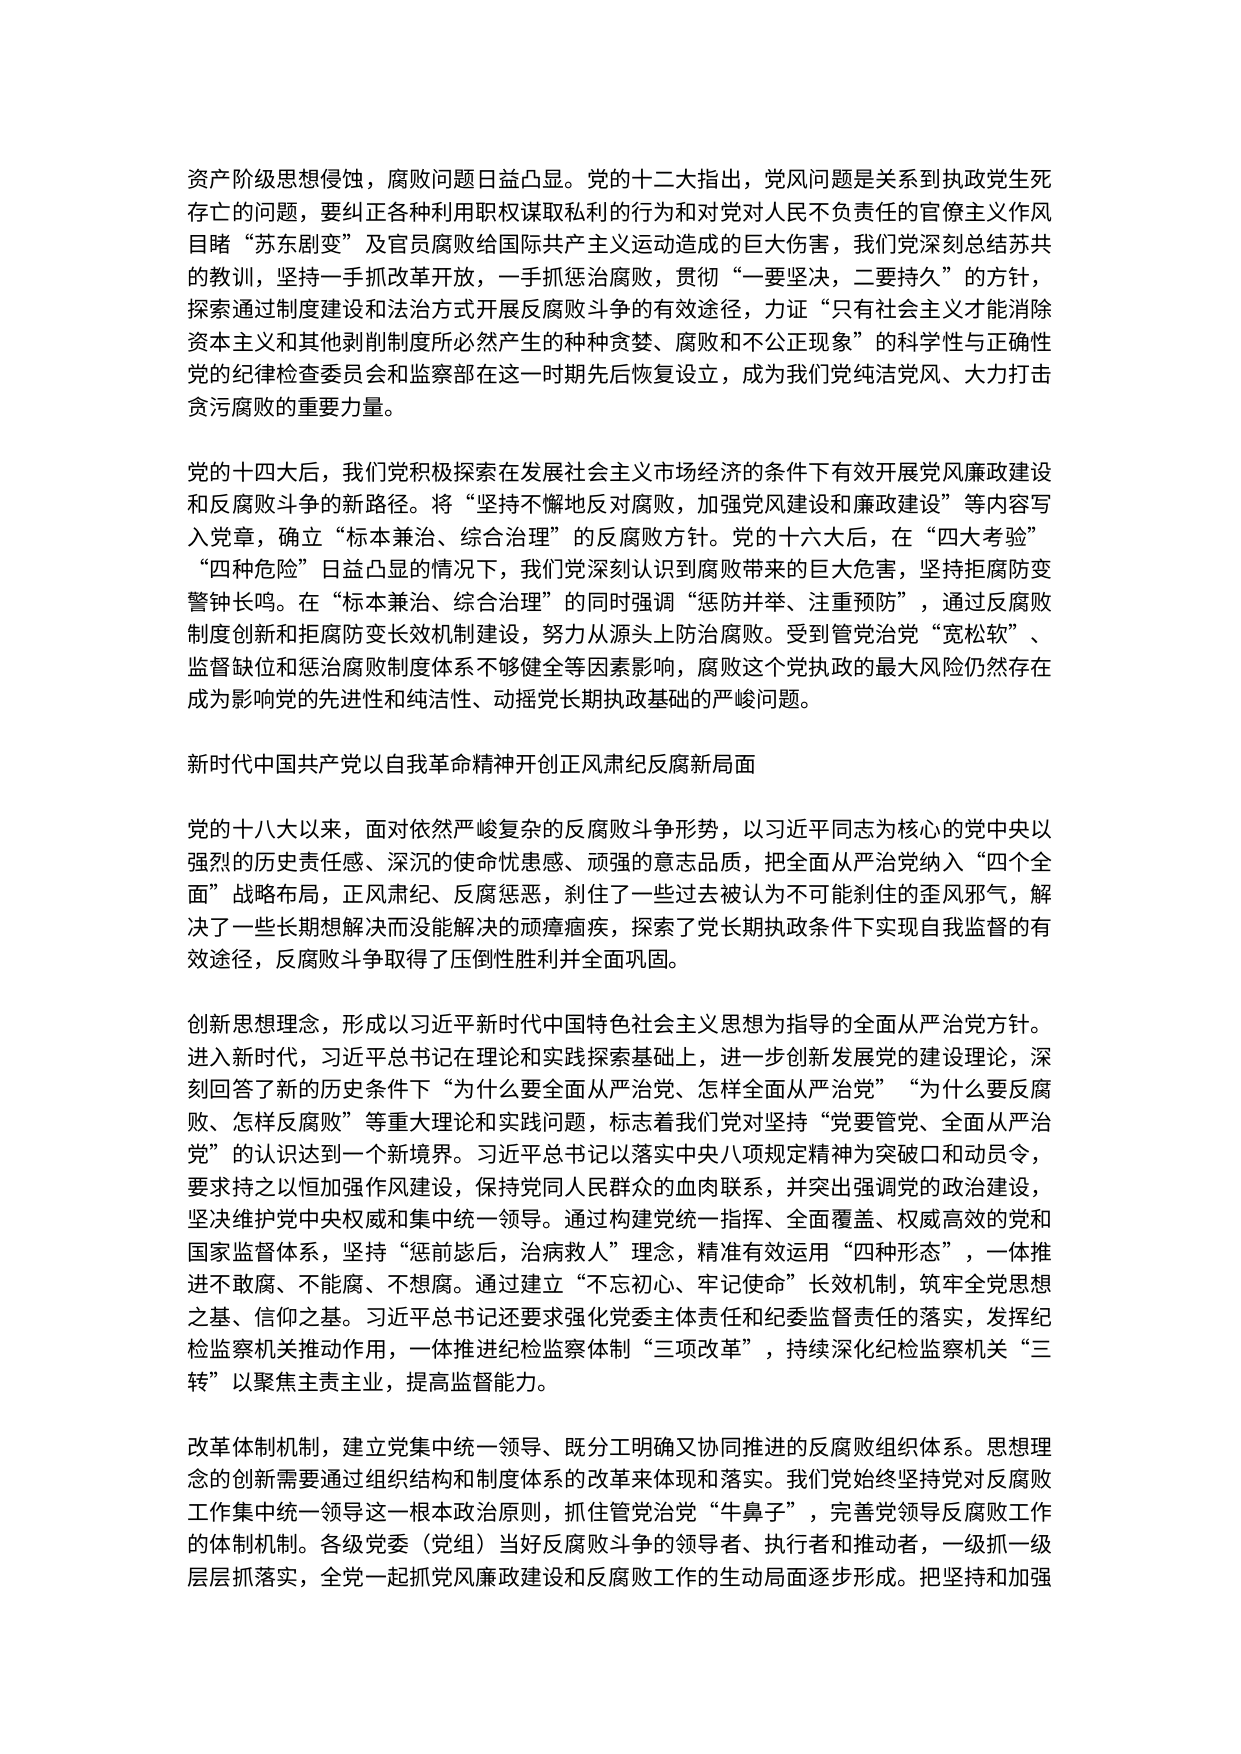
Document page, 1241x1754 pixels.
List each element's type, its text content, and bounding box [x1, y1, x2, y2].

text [187, 162, 1053, 422]
text 创新思想理念，形成以习近平新时代中国特色社会主义思想为指导的全面从严治党方针。进入新时代，习近平总书记在理论和实践探索基础上，进一步创新发展党的建设理论，深刻回答了新的历史条件下“为什么要全面从严治党、怎样全面从严治党”“为什么要反腐败、怎样反腐败”等重大理论和实践问题，标志着我们党对坚持“党要管党、全面从严治党”的认识达到一个新境界。习近平总书记以落实中央八项规定精神为突破口和动员令，要求持之以恒加强作风建设，保持党同人民群众的血肉联系，并突出强调党的政治建设，坚决维护党中央权威和集中统一领导。通过构建党统一指挥、全面覆盖、权威高效的党和国家监督体系，坚持“惩前毖后，治病救人”理念，精准有效运用“四种形态”，一体推进不敢腐、不能腐、不想腐。通过建立“不忘初心、牢记使命”长效机制，筑牢全党思想之基、信仰之基。习近平总书记还要求强化党委主体责任和纪委监督责任的落实，发挥纪检监察机关推动作用，一体推进纪检监察体制“三项改革”，持续深化纪检监察机关“三转”以聚焦主责主业，提高监督能力。 [187, 1007, 1053, 1397]
text 新时代中国共产党以自我革命精神开创正风肃纪反腐新局面 [187, 747, 1053, 779]
text 党的十四大后，我们党积极探索在发展社会主义市场经济的条件下有效开展党风廉政建设和反腐败斗争的新路径。将“坚持不懈地反对腐败，加强党风建设和廉政建设”等内容写入党章，确立“标本兼治、综合治理”的反腐败方针。党的十六大后，在“四大考验”“四种危险”日益凸显的情况下，我们党深刻认识到腐败带来的巨大危害，坚持拒腐防变、警钟长鸣。在“标本兼治、综合治理”的同时强调“惩防并举、注重预防”，通过反腐败制度创新和拒腐防变长效机制建设，努力从源头上防治腐败。受到管党治党“宽松软”、监督缺位和惩治腐败制度体系不够健全等因素影响，腐败这个党执政的最大风险仍然存在，成为影响党的先进性和纯洁性、动摇党长期执政基础的严峻问题。 [187, 454, 1053, 714]
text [187, 1429, 1053, 1592]
text 党的十八大以来，面对依然严峻复杂的反腐败斗争形势，以习近平同志为核心的党中央以强烈的历史责任感、深沉的使命忧患感、顽强的意志品质，把全面从严治党纳入“四个全面”战略布局，正风肃纪、反腐惩恶，刹住了一些过去被认为不可能刹住的歪风邪气，解决了一些长期想解决而没能解决的顽瘴痼疾，探索了党长期执政条件下实现自我监督的有效途径，反腐败斗争取得了压倒性胜利并全面巩固。 [187, 812, 1053, 974]
